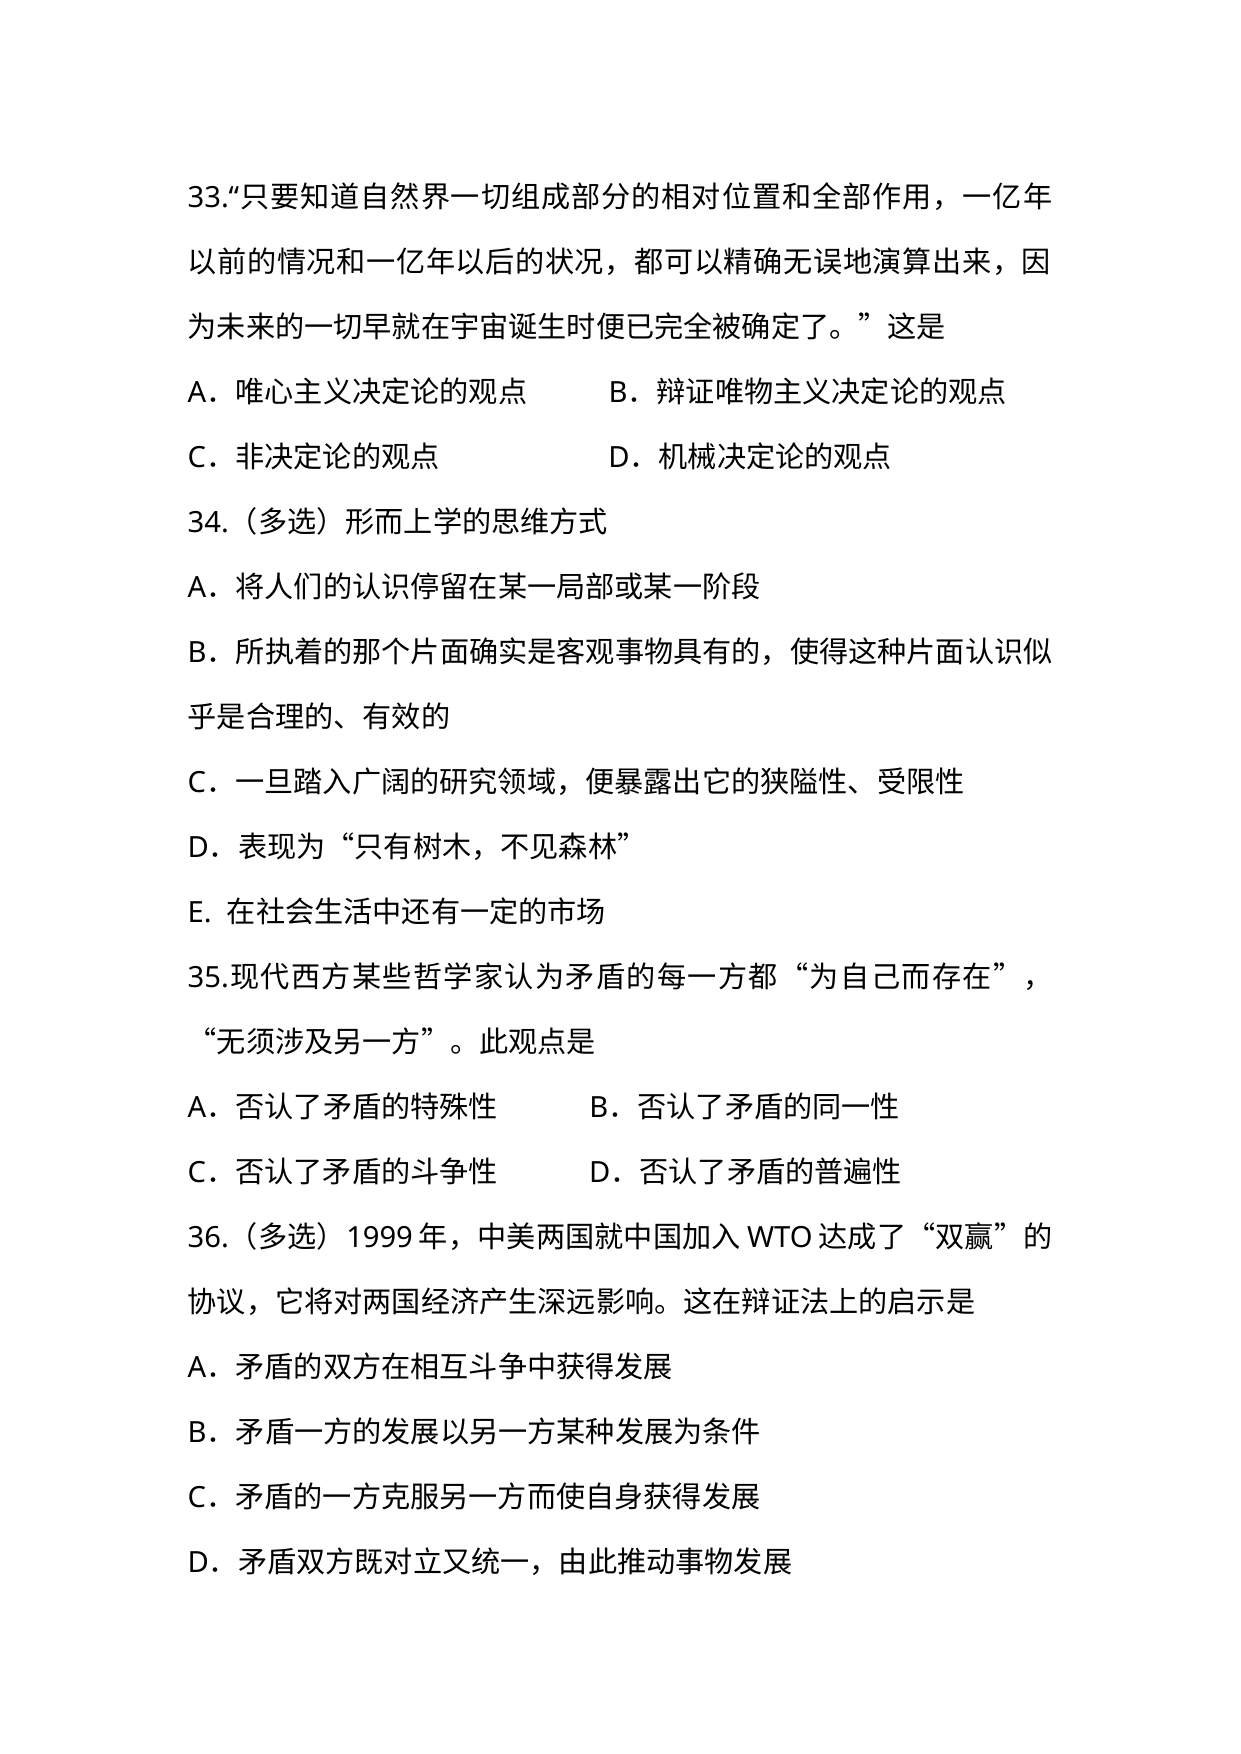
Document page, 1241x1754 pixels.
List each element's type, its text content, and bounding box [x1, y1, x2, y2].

text E. 在社会生活中还有一定的市场 [187, 877, 1053, 942]
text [187, 1202, 1053, 1592]
text 35.现代西方某些哲学家认为矛盾的每一方都“为自己而存在”，“无须涉及另一方”。此观点是 A．否认了矛盾的特殊性 B．否认了矛盾的同一性 C．否认了矛盾的斗争性 D．否认了矛盾的普遍性 [187, 942, 1053, 1202]
text 33.“只要知道自然界一切组成部分的相对位置和全部作用，一亿年以前的情况和一亿年以后的状况，都可以精确无误地演算出来，因为未来的一切早就在宇宙诞生时便已完全被确定了。”这是 A．唯心主义决定论的观点 B．辩证唯物主义决定论的观点 C．非决定论的观点 D．机械决定论的观点 [187, 162, 1053, 487]
text 34.（多选）形而上学的思维方式 A．将人们的认识停留在某一局部或某一阶段 B．所执着的那个片面确实是客观事物具有的，使得这种片面认识似乎是合理的、有效的 C．一旦踏入广阔的研究领域，便暴露出它的狭隘性、受限性 D．表现为“只有树木，不见森林” [187, 487, 1053, 877]
